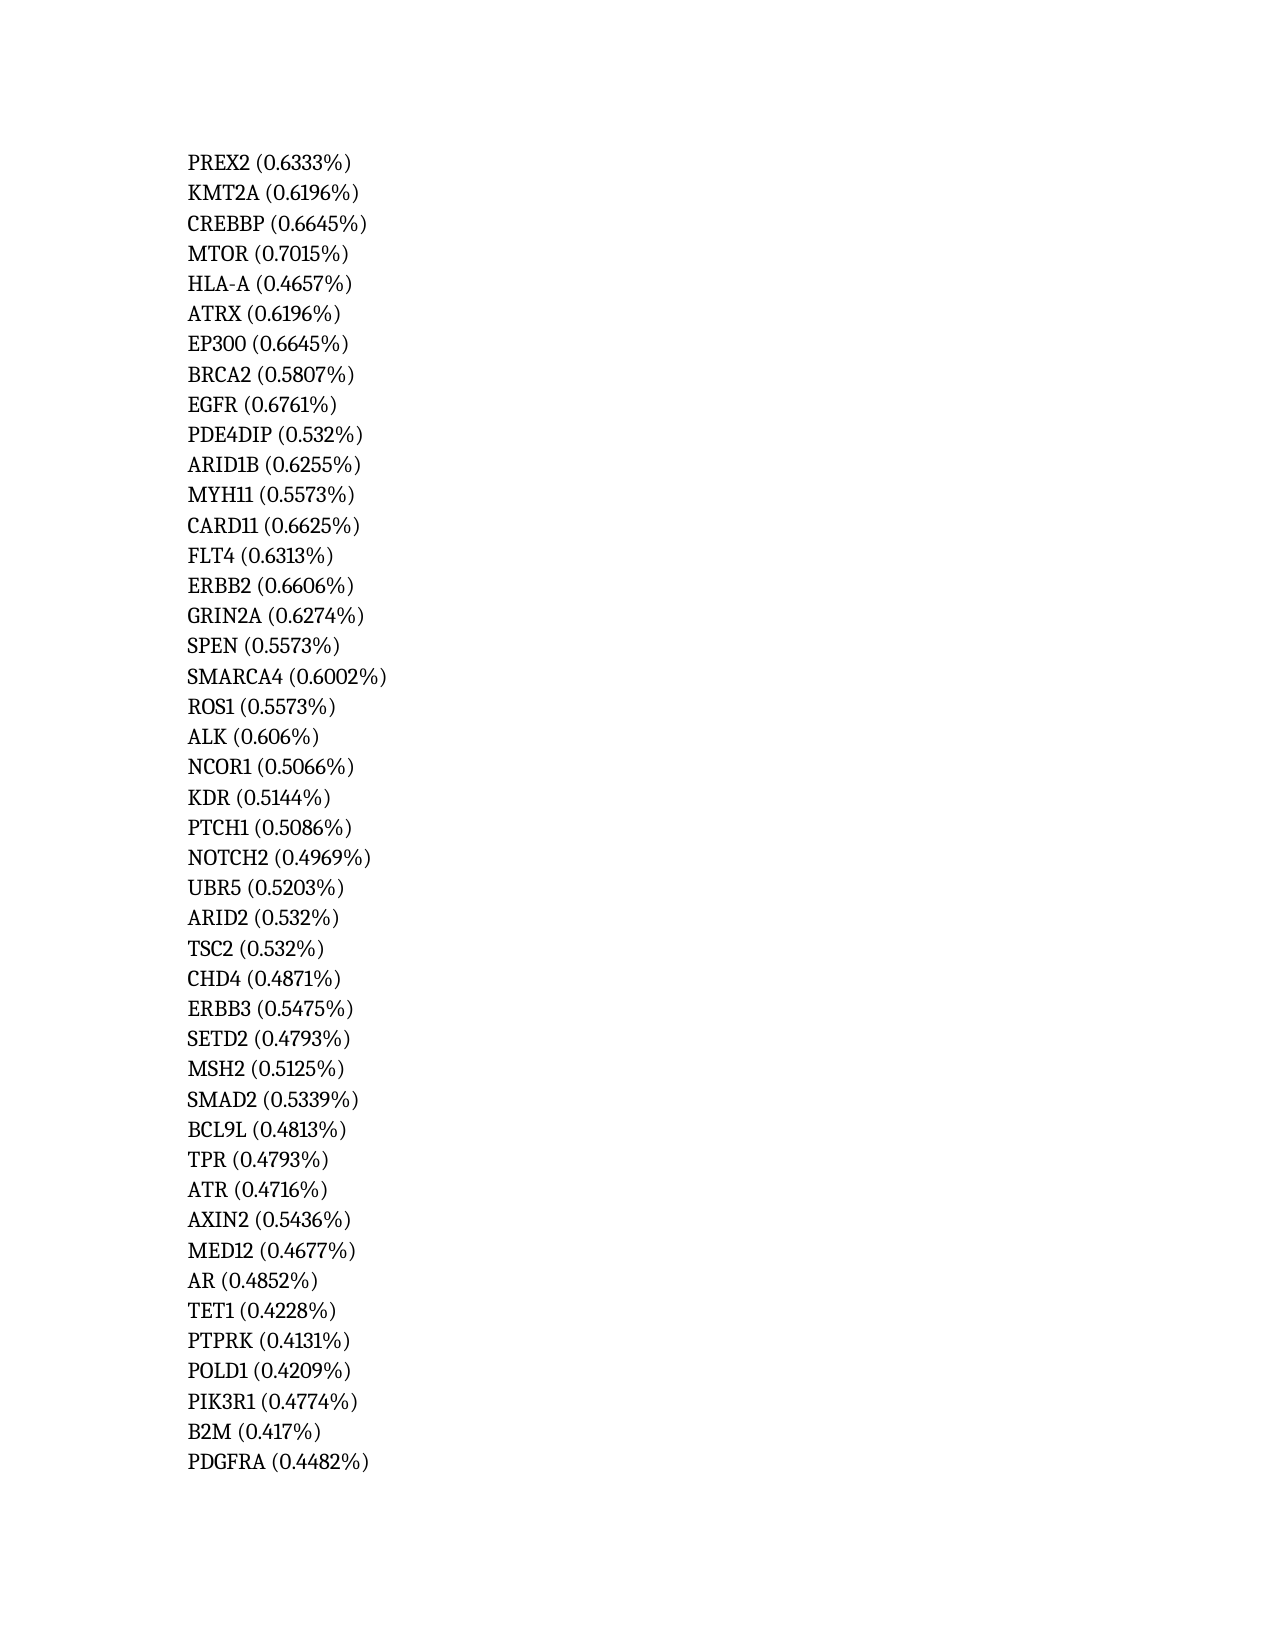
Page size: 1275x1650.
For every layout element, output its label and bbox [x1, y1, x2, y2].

text [187, 150, 1087, 1475]
